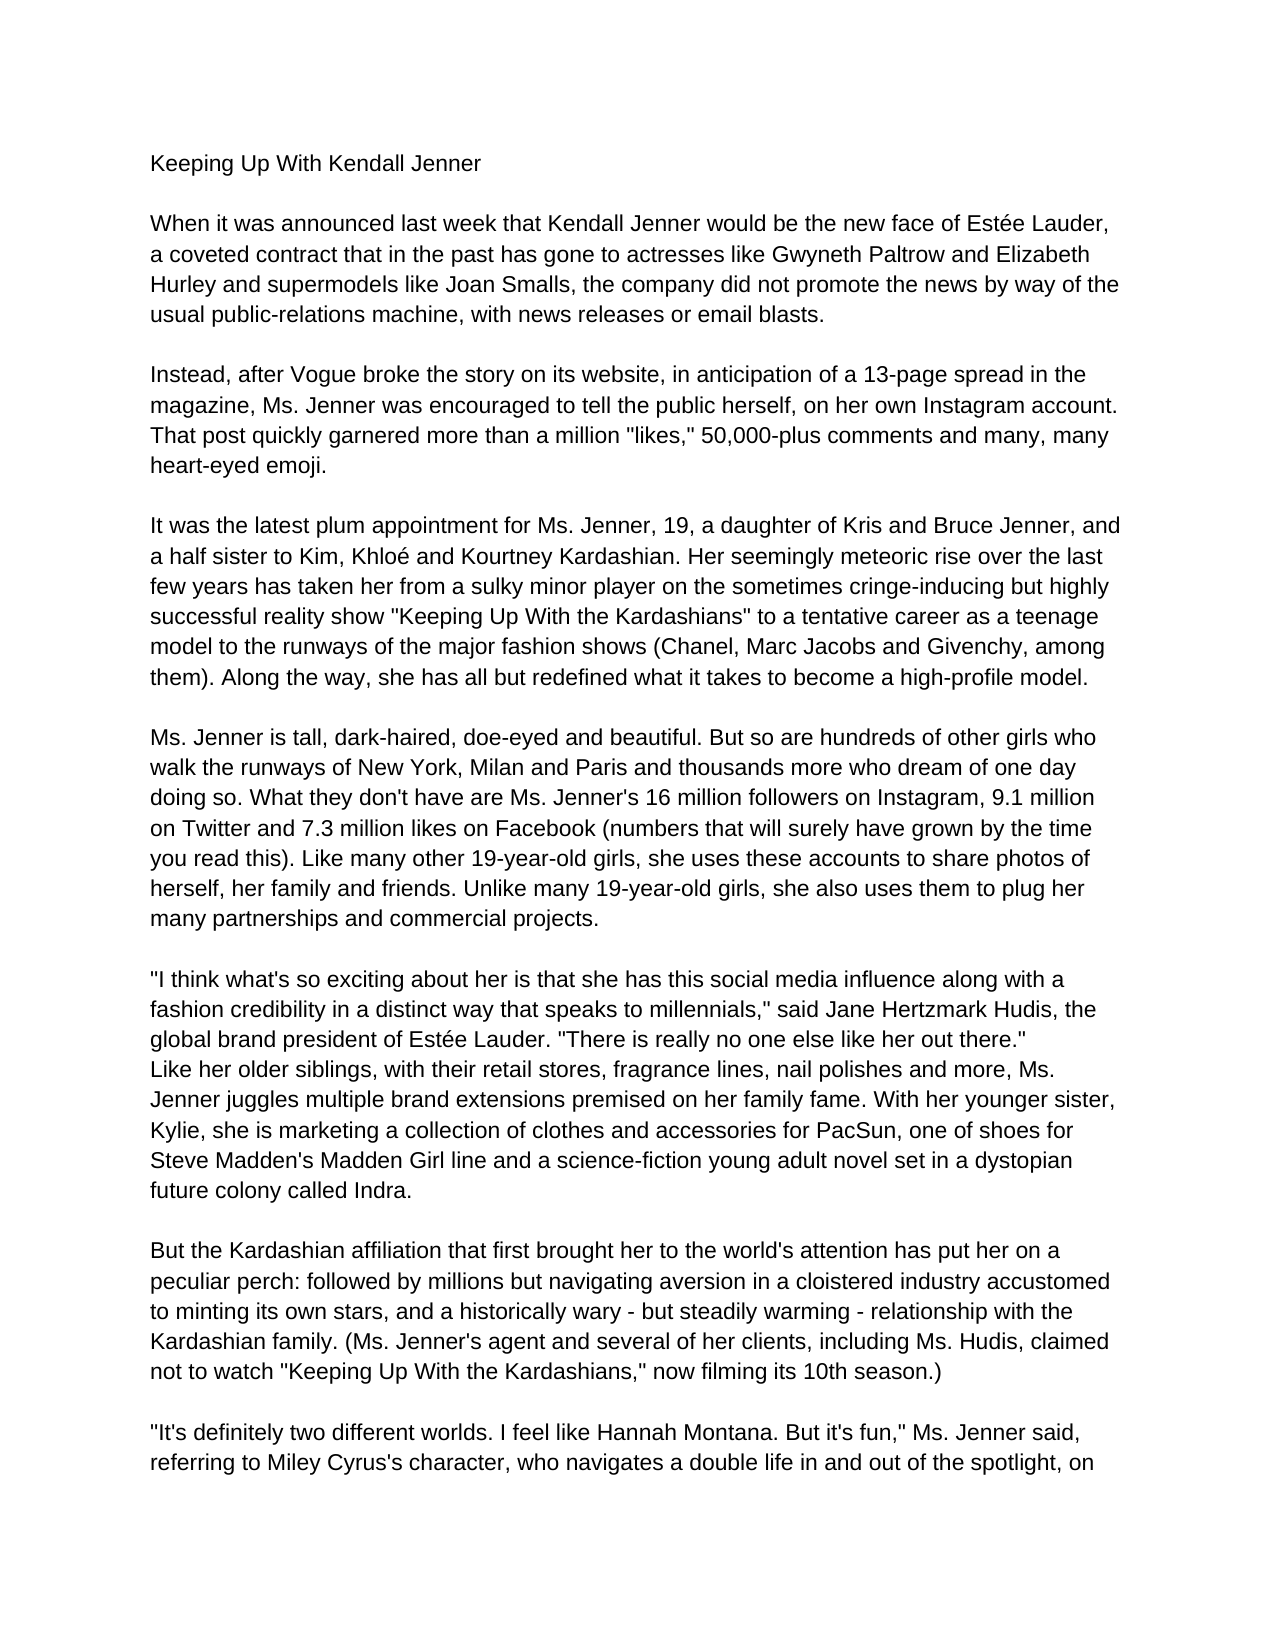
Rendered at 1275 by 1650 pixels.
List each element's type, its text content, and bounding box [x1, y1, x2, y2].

text Keeping Up With Kendall Jenner [150, 150, 1125, 176]
text But the Kardashian affiliation that first brought her to the world's attention has put her on a peculiar perch: followed by millions but navigating aversion in a cloistered industry accustomed to minting its own stars, and a historically wary - but steadily warming - relationship with the Kardashian family. (Ms. Jenner's agent and several of her clients, including Ms. Hudis, claimed not to watch "Keeping Up With the Kardashians," now filming its 10th season.) [150, 1237, 1125, 1385]
text "I think what's so exciting about her is that she has this social media influence along with a fashion credibility in a distinct way that speaks to millennials," said Jane Hertzmark Hudis, the global brand president of Estée Lauder. "There is really no one else like her out there." [150, 966, 1125, 1052]
text Ms. Jenner is tall, dark-haired, doe-eyed and beautiful. But so are hundreds of other girls who walk the runways of New York, Milan and Paris and thousands more who dream of one day doing so. What they don't have are Ms. Jenner's 16 million followers on Instagram, 9.1 million on Twitter and 7.3 million likes on Facebook (numbers that will surely have grown by the time you read this). Like many other 19-year-old girls, she uses these accounts to share photos of herself, her family and friends. Unlike many 19-year-old girls, she also uses them to plug her many partnerships and commercial projects. [150, 724, 1125, 932]
text When it was announced last week that Kendall Jenner would be the new face of Estée Lauder, a coveted contract that in the past has gone to actresses like Gwyneth Paltrow and Elizabeth Hurley and supermodels like Joan Smalls, the company did not promote the news by way of the usual public-relations machine, with news releases or email blasts. [150, 210, 1125, 327]
text Like her older siblings, with their retail stores, fragrance lines, nail polishes and more, Ms. Jenner juggles multiple brand extensions premised on her family fame. With her younger sister, Kylie, she is marketing a collection of clothes and accessories for PacSun, one of shoes for Steve Madden's Madden Girl line and a science-fiction young adult novel set in a dystopian future colony called Indra. [150, 1056, 1125, 1203]
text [150, 1419, 1125, 1475]
text It was the latest plum appointment for Ms. Jenner, 19, a daughter of Kris and Bruce Jenner, and a half sister to Kim, Khloé and Kourtney Kardashian. Her seemingly meteoric rise over the last few years has taken her from a sulky minor player on the sometimes cringe-inducing but highly successful reality show "Keeping Up With the Kardashians" to a tentative career as a teenage model to the runways of the major fashion shows (Chanel, Marc Jacobs and Givenchy, among them). Along the way, she has all but redefined what it takes to become a high-profile model. [150, 512, 1125, 690]
text Instead, after Vogue broke the story on its website, in anticipation of a 13-page spread in the magazine, Ms. Jenner was encouraged to tell the public herself, on her own Instagram account. That post quickly garnered more than a million "likes," 50,000-plus comments and many, many heart-eyed emoji. [150, 361, 1125, 478]
